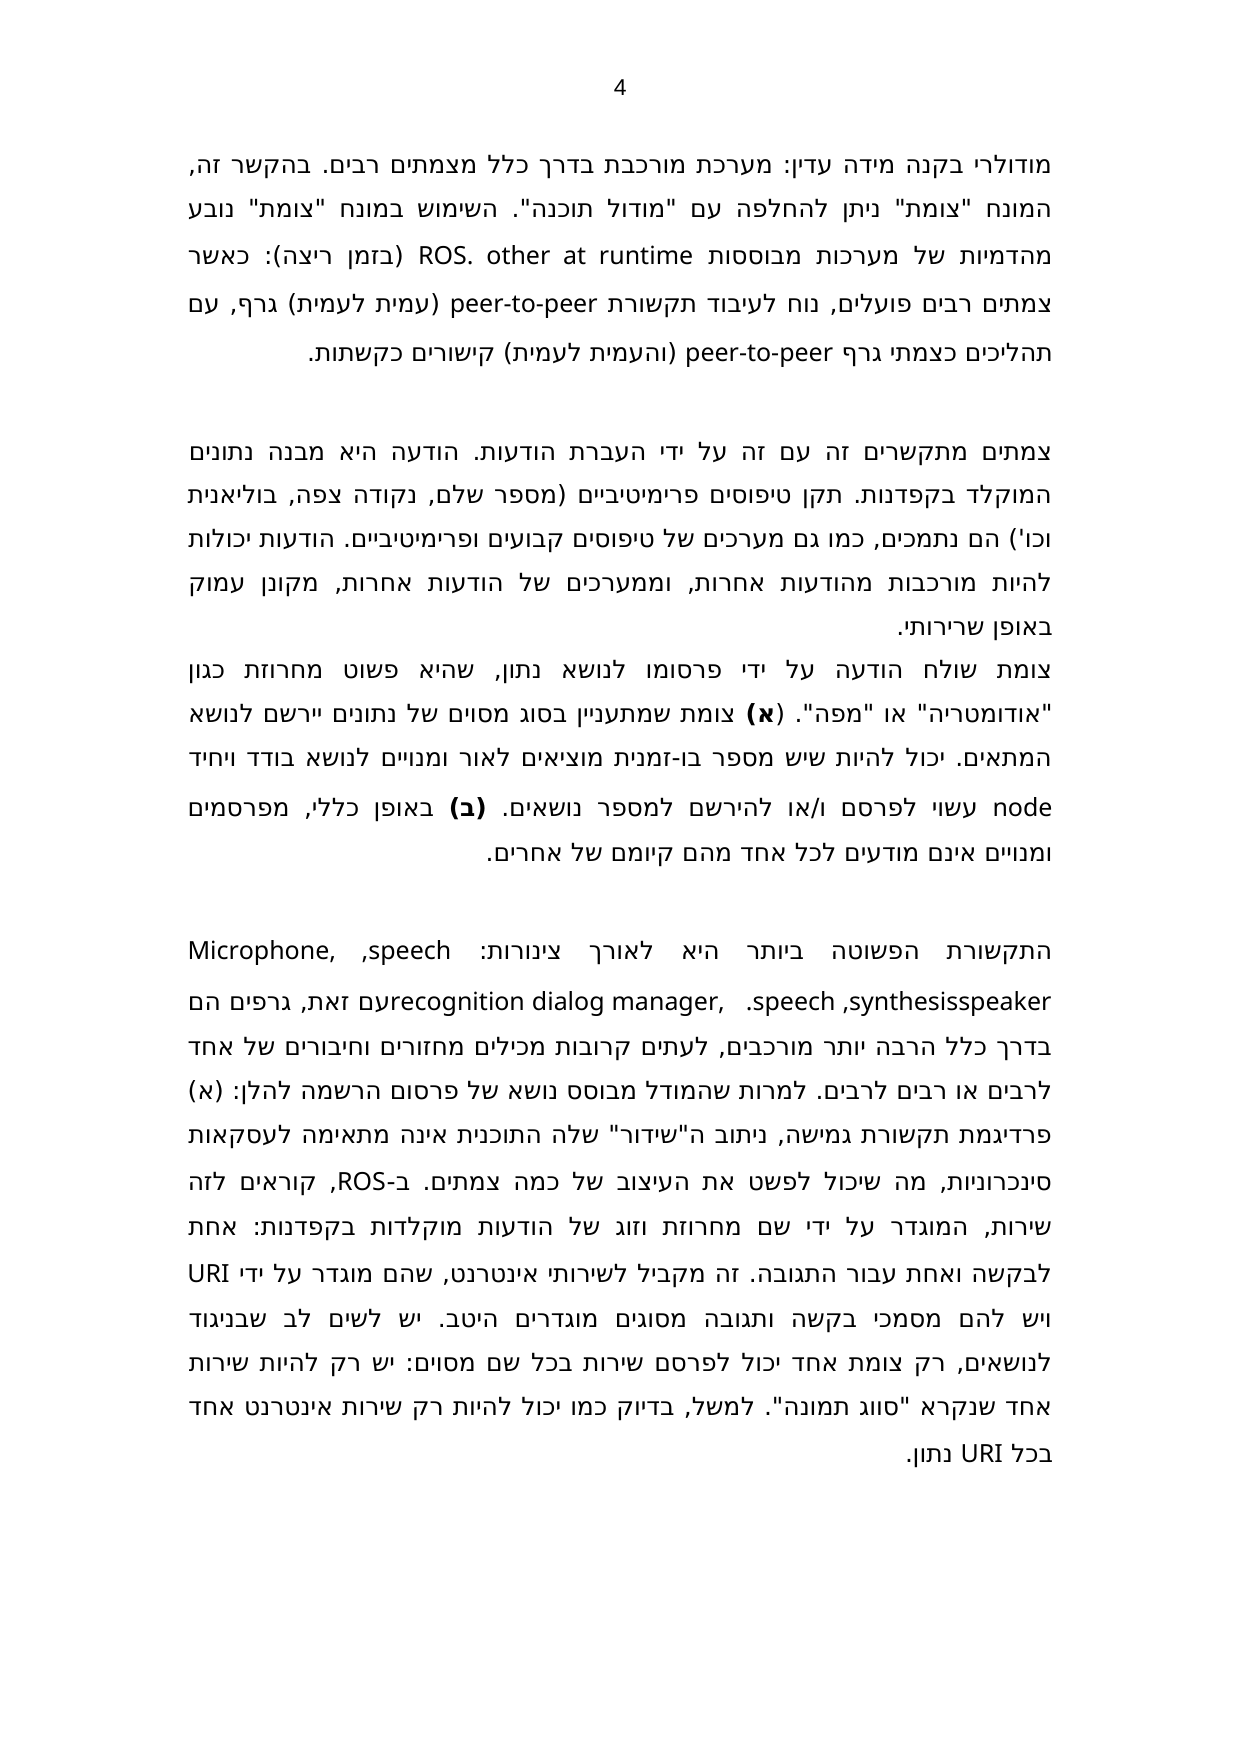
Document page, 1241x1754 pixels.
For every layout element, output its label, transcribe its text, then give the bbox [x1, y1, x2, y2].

text צמתים מתקשרים זה עם זה על ידי העברת הודעות. הודעה היא מבנה נתונים המוקלד בקפדנות. תקן טיפוסים פרימיטיביים (מספר שלם, נקודה צפה, בוליאנית וכו') הם נתמכים, כמו גם מערכים של טיפוסים קבועים ופרימיטיביים. הודעות יכולות להיות מורכבות מהודעות אחרות, וממערכים של הודעות אחרות, מקונן עמוק באופן שרירותי. [187, 437, 1053, 641]
text התקשורת הפשוטה ביותר היא לאורך צינורות: Microphone, ,speech recognition dialog manager, .speech ,synthesisspeakerעם זאת, גרפים הם בדרך כלל הרבה יותר מורכבים, לעתים קרובות מכילים מחזורים וחיבורים של אחד לרבים או רבים לרבים. למרות שהמודל מבוסס נושא של פרסום הרשמה להלן: (א) פרדיגמת תקשורת גמישה, ניתוב ה"שידור" שלה התוכנית אינה מתאימה לעסקאות סינכרוניות, מה שיכול לפשט את העיצוב של כמה צמתים. ב-ROS, קוראים לזה שירות, המוגדר על ידי שם מחרוזת וזוג של הודעות מוקלדות בקפדנות: אחת לבקשה ואחת עבור התגובה. זה מקביל לשירותי אינטרנט, שהם מוגדר על ידי URI ויש להם מסמכי בקשה ותגובה מסוגים מוגדרים היטב. יש לשים לב שבניגוד לנושאים, רק צומת אחד יכול לפרסם שירות בכל שם מסוים: יש רק להיות שירות אחד שנקרא "סווג תמונה". למשל, בדיוק כמו יכול להיות רק שירות אינטרנט אחד בכל URI נתון. [187, 933, 1053, 1470]
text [187, 150, 1053, 369]
text צומת שולח הודעה על ידי פרסומו לנושא נתון, שהיא פשוט מחרוזת כגון "אודומטריה" או "מפה". (א) צומת שמתעניין בסוג מסוים של נתונים יירשם לנושא המתאים. יכול להיות שיש מספר בו-זמנית מוציאים לאור ומנויים לנושא בודד ויחיד node עשוי לפרסם ו/או להירשם למספר נושאים. (ב) באופן כללי, מפרסמים ומנויים אינם מודעים לכל אחד מהם קיומם של אחרים. [187, 656, 1053, 867]
